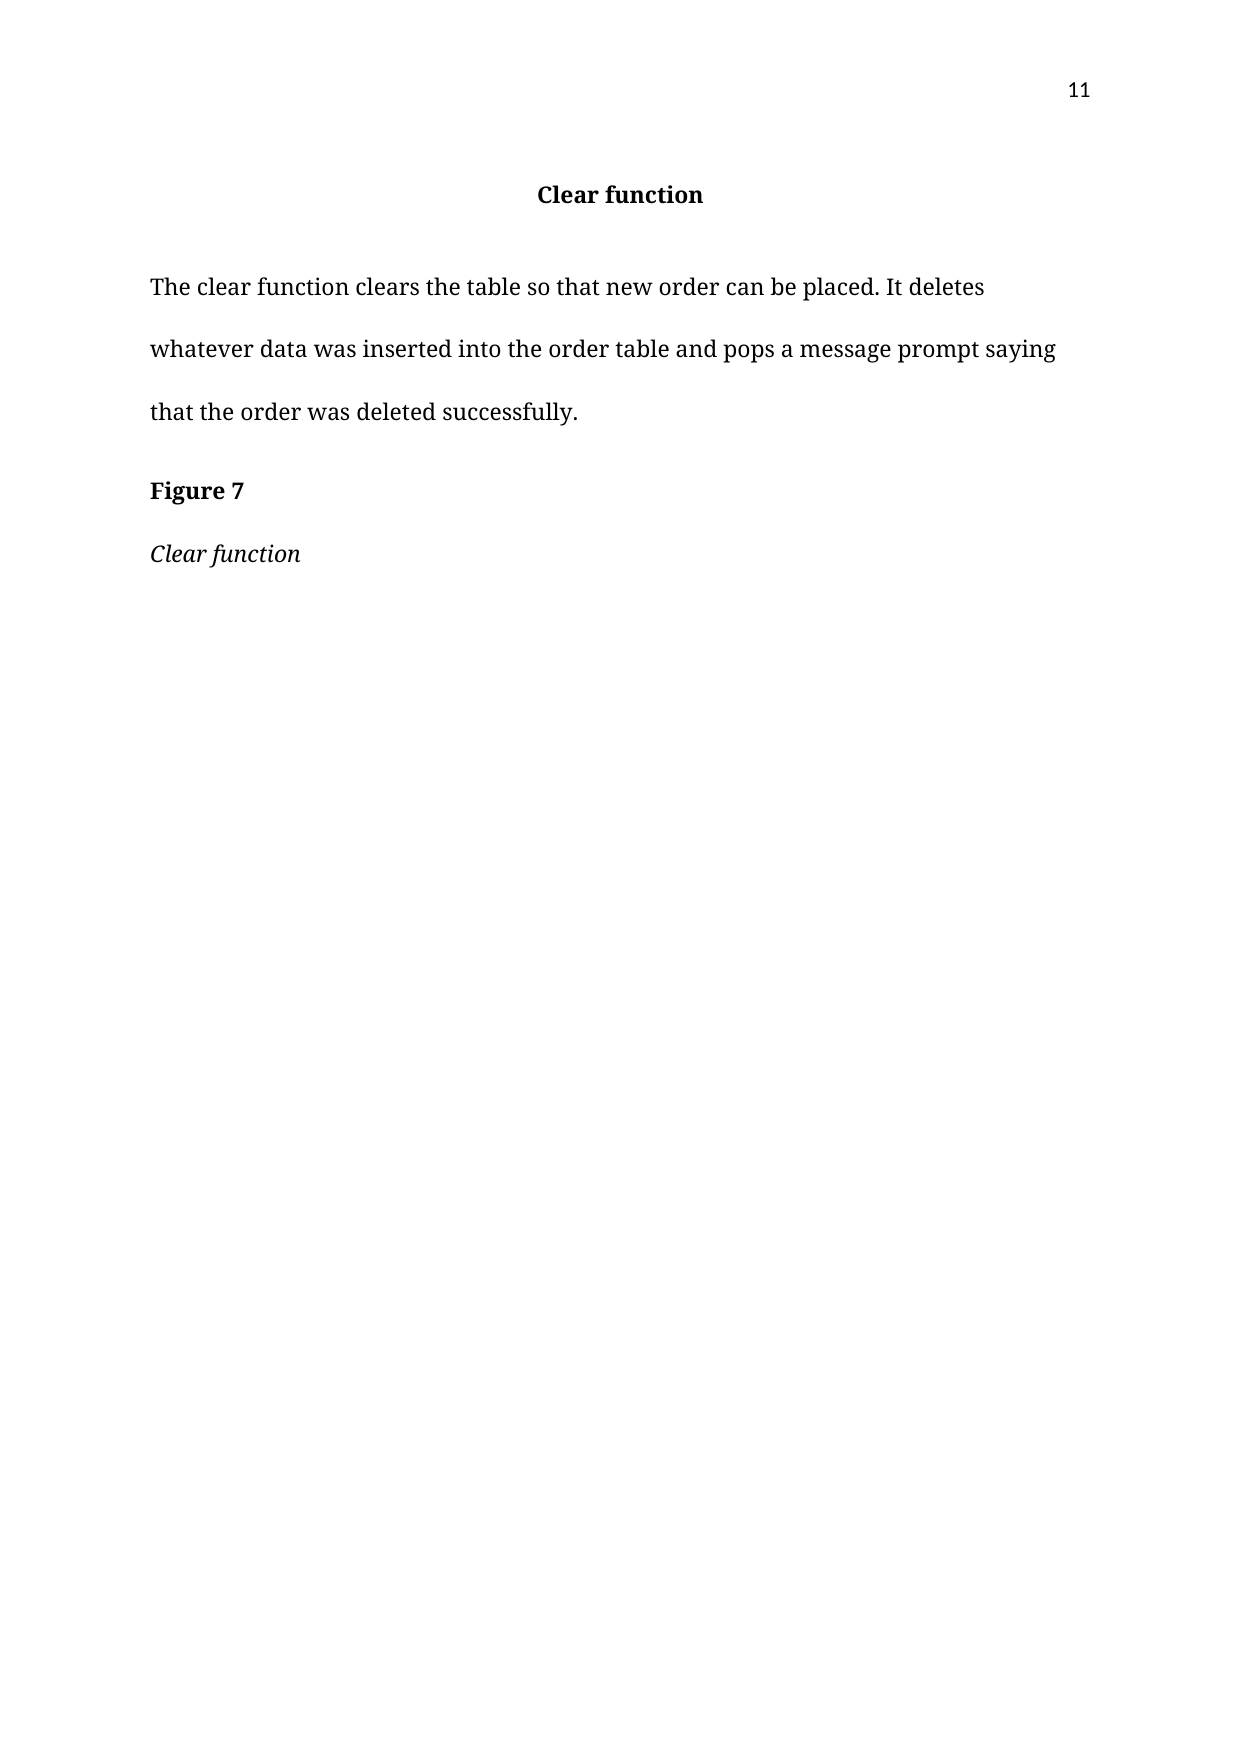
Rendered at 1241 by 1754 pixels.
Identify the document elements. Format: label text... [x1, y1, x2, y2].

subtitle Clear function [150, 179, 1090, 210]
text The clear function clears the table so that new order can be placed. It deletes whatever data was inserted into the order table and pops a message prompt saying that the order was deleted successfully. [150, 271, 1090, 427]
text Clear function [150, 537, 1090, 569]
subtitle Figure 7 [150, 475, 1090, 506]
